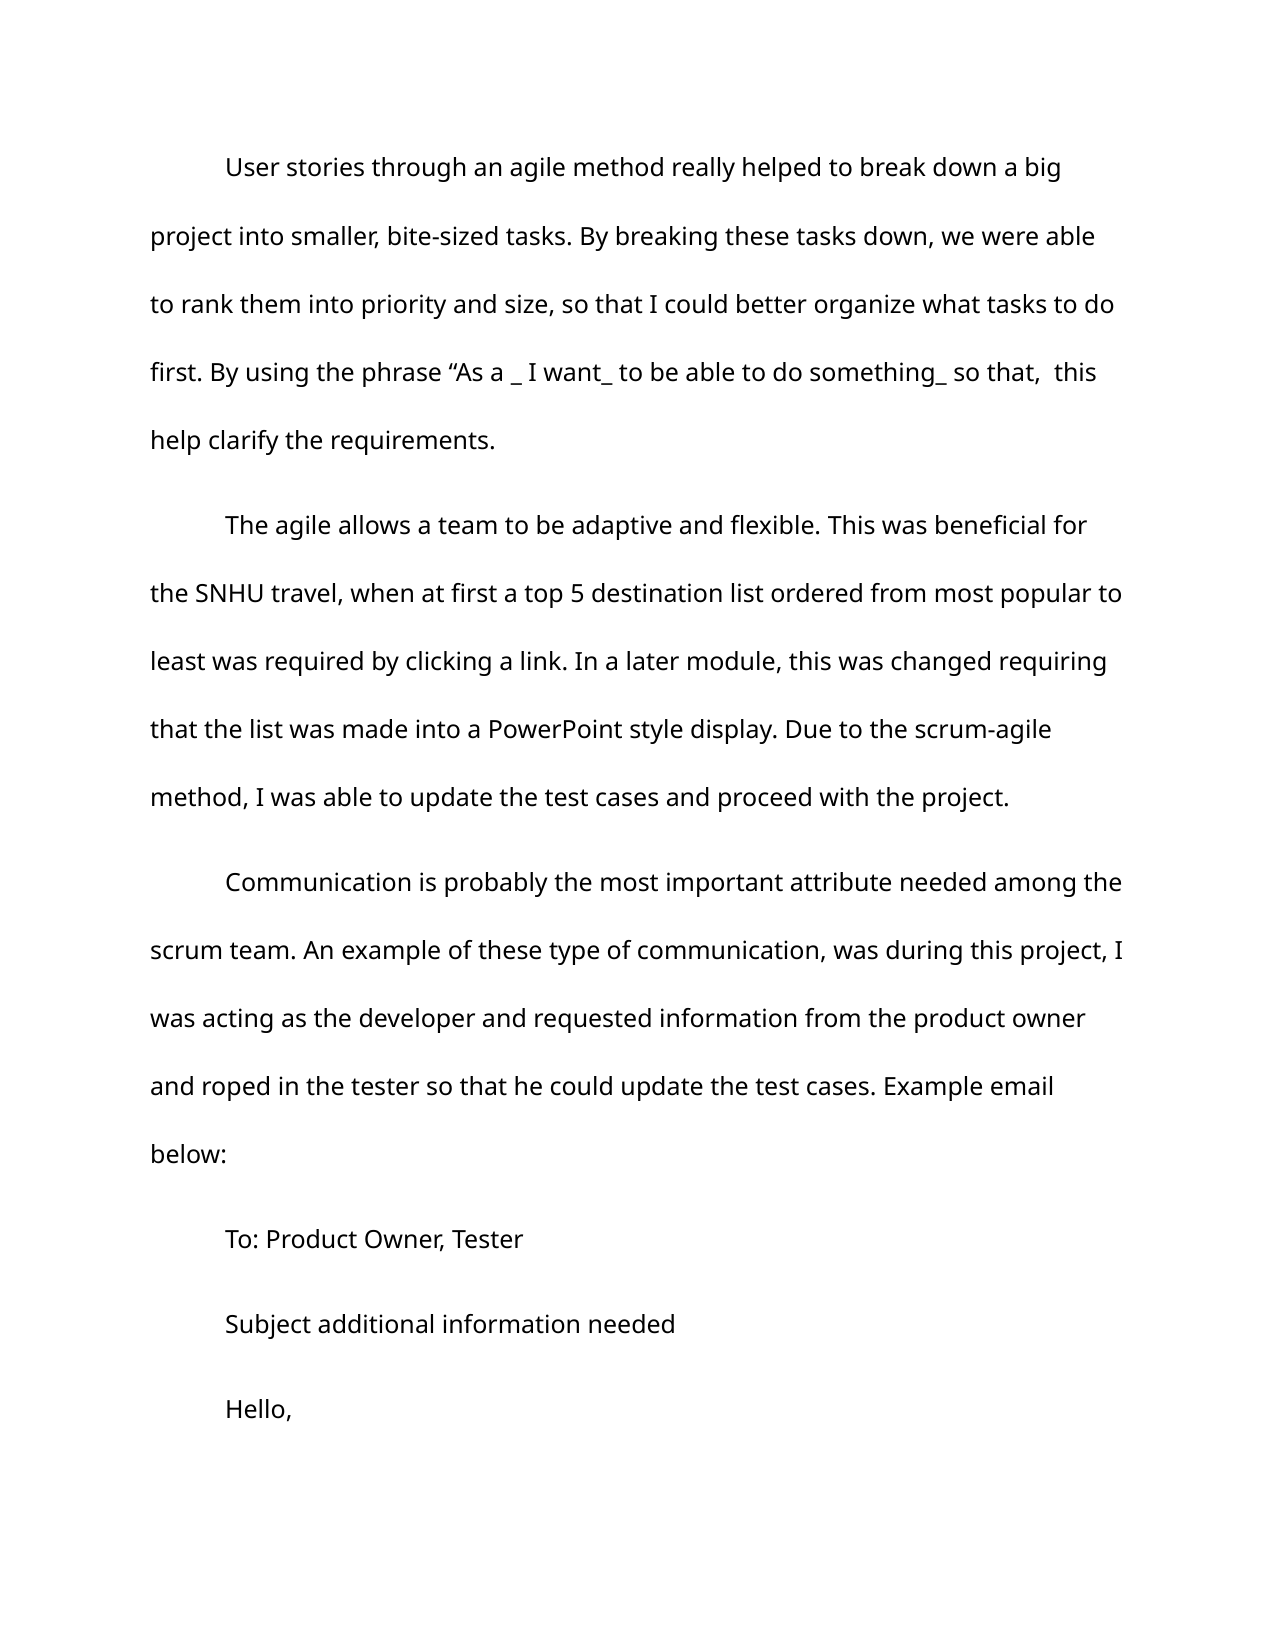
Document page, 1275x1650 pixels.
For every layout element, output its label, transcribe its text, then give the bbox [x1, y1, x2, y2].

text Subject additional information needed [150, 1307, 1125, 1341]
text Communication is probably the most important attribute needed among the scrum team. An example of these type of communication, was during this project, I was acting as the developer and requested information from the product owner and roped in the tester so that he could update the test cases. Example email below: [150, 864, 1125, 1171]
text Hello, [150, 1391, 1125, 1426]
text To: Product Owner, Tester [150, 1222, 1125, 1256]
text The agile allows a team to be adaptive and flexible. This was beneficial for the SNHU travel, when at first a top 5 destination list ordered from most popular to least was required by clicking a link. In a later module, this was changed requiring that the list was made into a PowerPoint style display. Due to the scrum-agile method, I was able to update the test cases and proceed with the project. [150, 507, 1125, 814]
text User stories through an agile method really helped to break down a big project into smaller, bite-sized tasks. By breaking these tasks down, we were able to rank them into priority and size, so that I could better organize what tasks to do first. By using the phrase “As a _ I want_ to be able to do something_ so that, this help clarify the requirements. [150, 150, 1125, 457]
